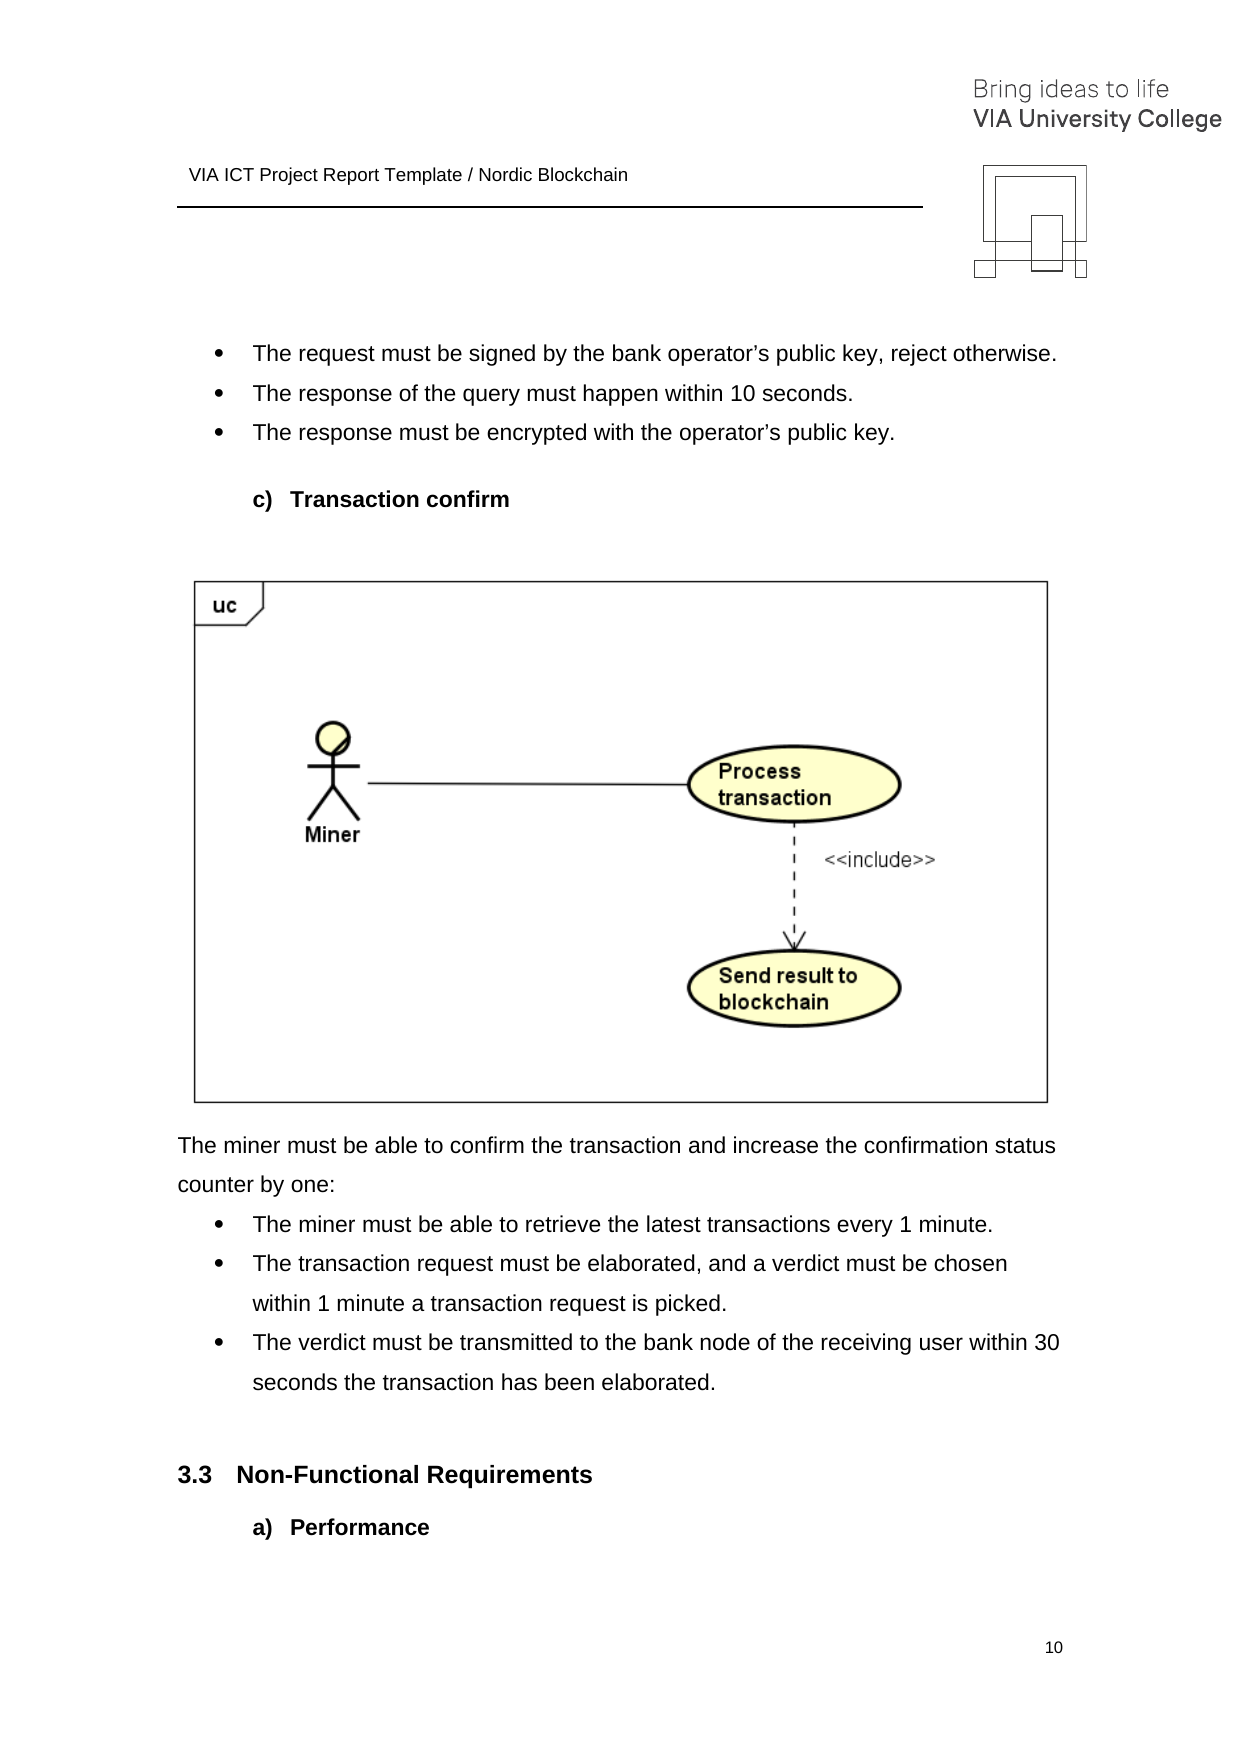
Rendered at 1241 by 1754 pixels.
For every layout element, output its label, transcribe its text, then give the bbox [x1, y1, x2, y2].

text The miner must be able to confirm the transaction and increase the confirmation status counter by one: [177, 1132, 1063, 1197]
list The miner must be able to retrieve the latest transactions every 1 minute. [215, 1211, 1063, 1237]
picture [177, 564, 1063, 1119]
list The transaction request must be elaborated, and a verdict must be chosen within 1 minute a transaction request is picked. [215, 1250, 1063, 1316]
list The verdict must be transmitted to the bank node of the receiving user within 30 seconds the transaction has been elaborated. [215, 1329, 1063, 1395]
subtitle Non-Functional Requirements [177, 1458, 1063, 1489]
list The response must be encrypted with the operator’s public key. [215, 419, 1063, 445]
list Performance [252, 1514, 1063, 1541]
list The request must be signed by the bank operator’s public key, reject otherwise. [215, 340, 1063, 366]
subtitle Transaction confirm [252, 486, 1063, 551]
list The response of the query must happen within 10 seconds. [215, 379, 1063, 406]
